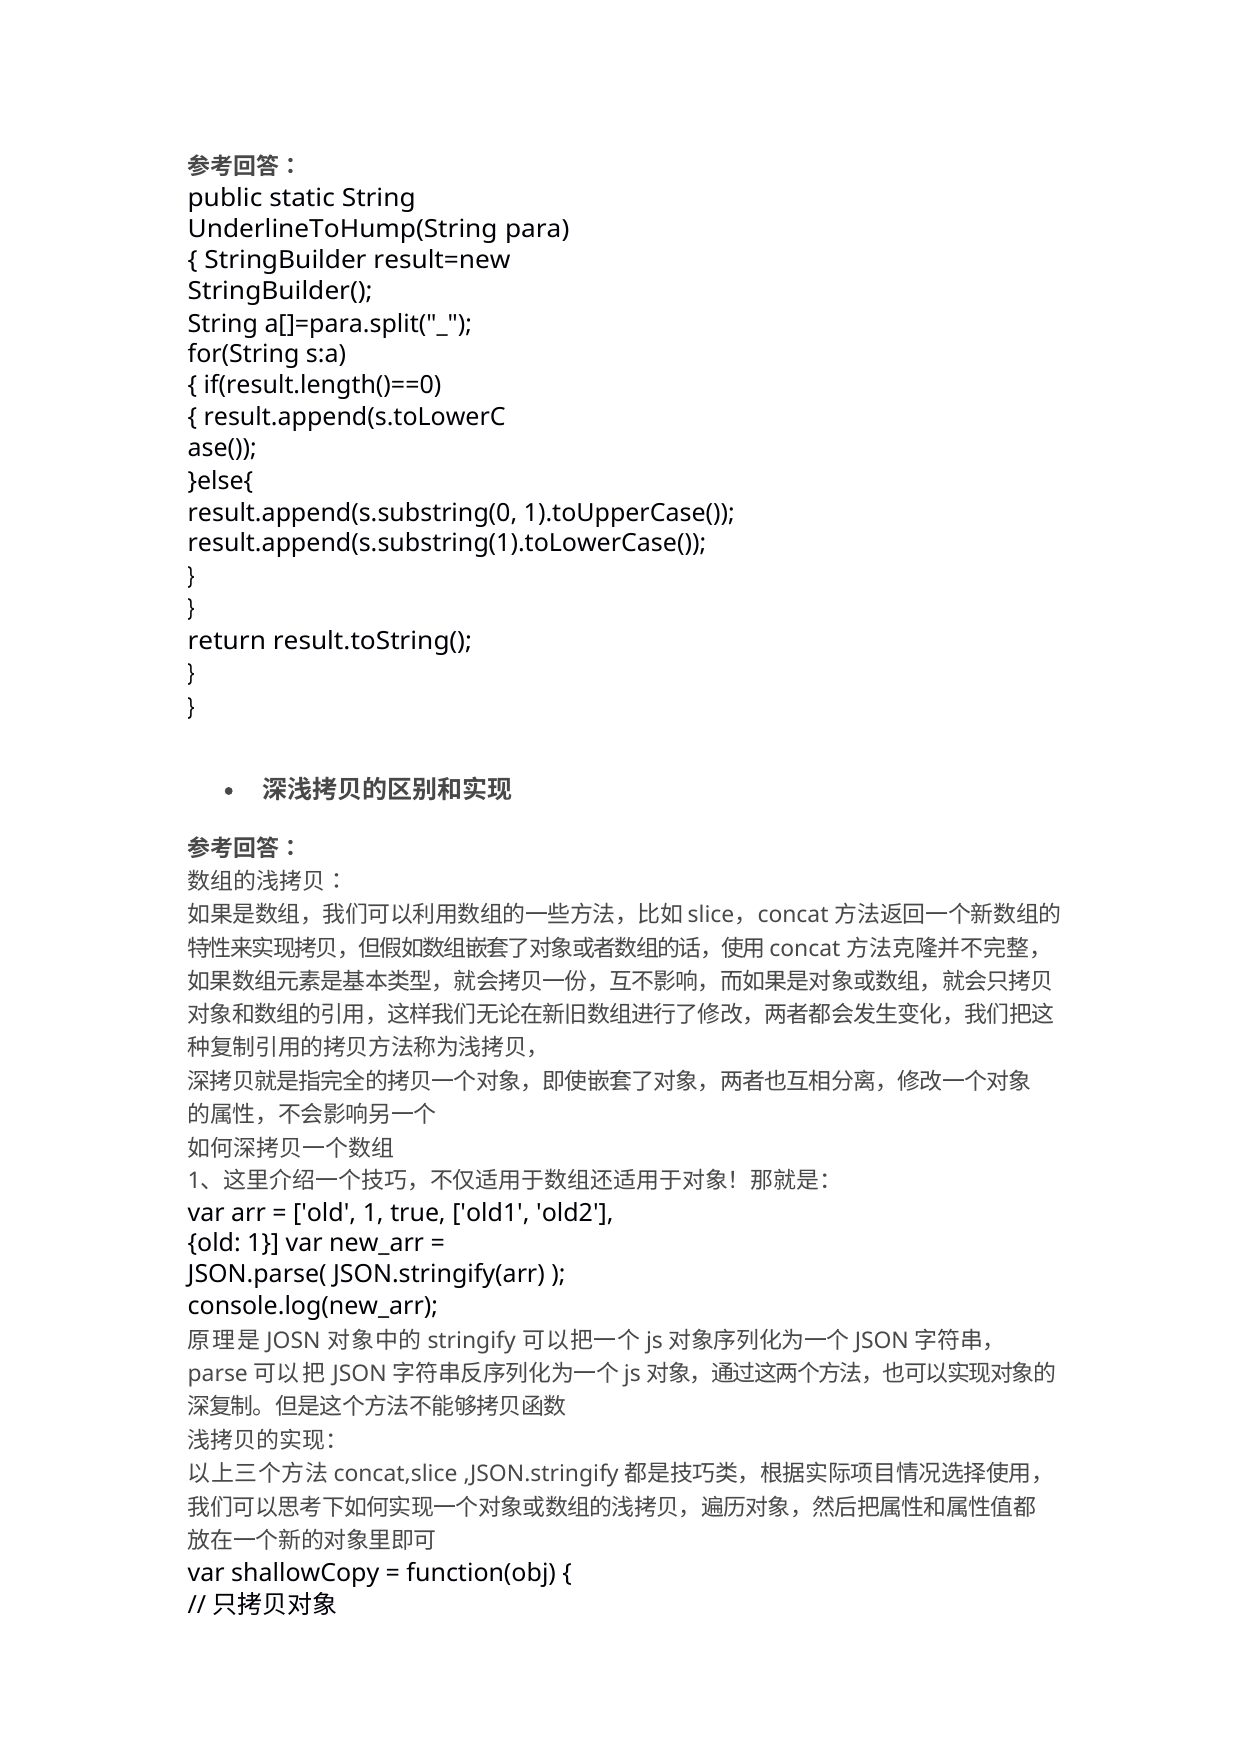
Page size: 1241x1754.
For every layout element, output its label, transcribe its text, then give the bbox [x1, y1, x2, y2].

text 以上三个方法concat,slice ,JSON.stringify 都是技巧类，根据实际项目情况选择使用，我们可以思考下如何实现一个对象或数组的浅拷贝，遍历对象，然后把属性和属性值都放在一个新的对象里即可 [187, 1455, 1053, 1555]
text 如果是数组，我们可以利用数组的一些方法，比如slice，concat 方法返回一个新数组的特性来实现拷贝，但假如数组嵌套了对象或者数组的话，使用 concat 方法克隆并不完整， 如果数组元素是基本类型，就会拷贝一份，互不影响，而如果是对象或数组，就会只拷贝对象和数组的引用，这样我们无论在新旧数组进行了修改，两者都会发生变化，我们把这种复制引用的拷贝方法称为浅拷贝， [187, 896, 1064, 1062]
subtitle var shallowCopy = function(obj) { [187, 1555, 1088, 1587]
text 浅拷贝的实现： [187, 1422, 1088, 1455]
text 参考回答： [187, 823, 1088, 864]
text result.append(s.substring(0, 1).toUpperCase()); result.append(s.substring(1).toLowerCase()); [187, 496, 1039, 559]
text 深拷贝就是指完全的拷贝一个对象，即使嵌套了对象，两者也互相分离，修改一个对象的属性，不会影响另一个 [187, 1063, 1053, 1129]
text var arr = ['old', 1, true, ['old1', 'old2'], {old: 1}] var new_arr = JSON.parse( JSON.stringify(arr) ); console.log(new_arr); [187, 1196, 661, 1321]
text 数组的浅拷贝： [187, 864, 1088, 896]
text 如何深拷贝一个数组 [187, 1130, 1088, 1163]
text // 只拷贝对象 [187, 1587, 1088, 1620]
text } [187, 559, 1088, 591]
text 1、这里介绍一个技巧，不仅适用于数组还适用于对象！那就是： [187, 1163, 1088, 1195]
text return result.toString(); [187, 623, 1088, 656]
text } [187, 591, 1088, 623]
text 原理是JOSN 对象中的stringify 可以把一个js 对象序列化为一个 JSON 字符串，parse 可以把JSON 字符串反序列化为一个 js 对象，通过这两个方法，也可以实现对象的深复制。但是这个方法不能够拷贝函数 [187, 1321, 1064, 1421]
text String a[]=para.split("_"); for(String s:a){ if(result.length()==0){ result.append(s.toLowerCase()); [187, 307, 509, 464]
list 深浅拷贝的区别和实现 [225, 772, 1088, 806]
text } [187, 688, 1088, 722]
subtitle 参考回答： [187, 144, 1088, 182]
text public static String UnderlineToHump(String para){ StringBuilder result=new StringBuilder(); [187, 182, 693, 307]
text } [187, 656, 1088, 688]
text }else{ [187, 464, 1088, 496]
